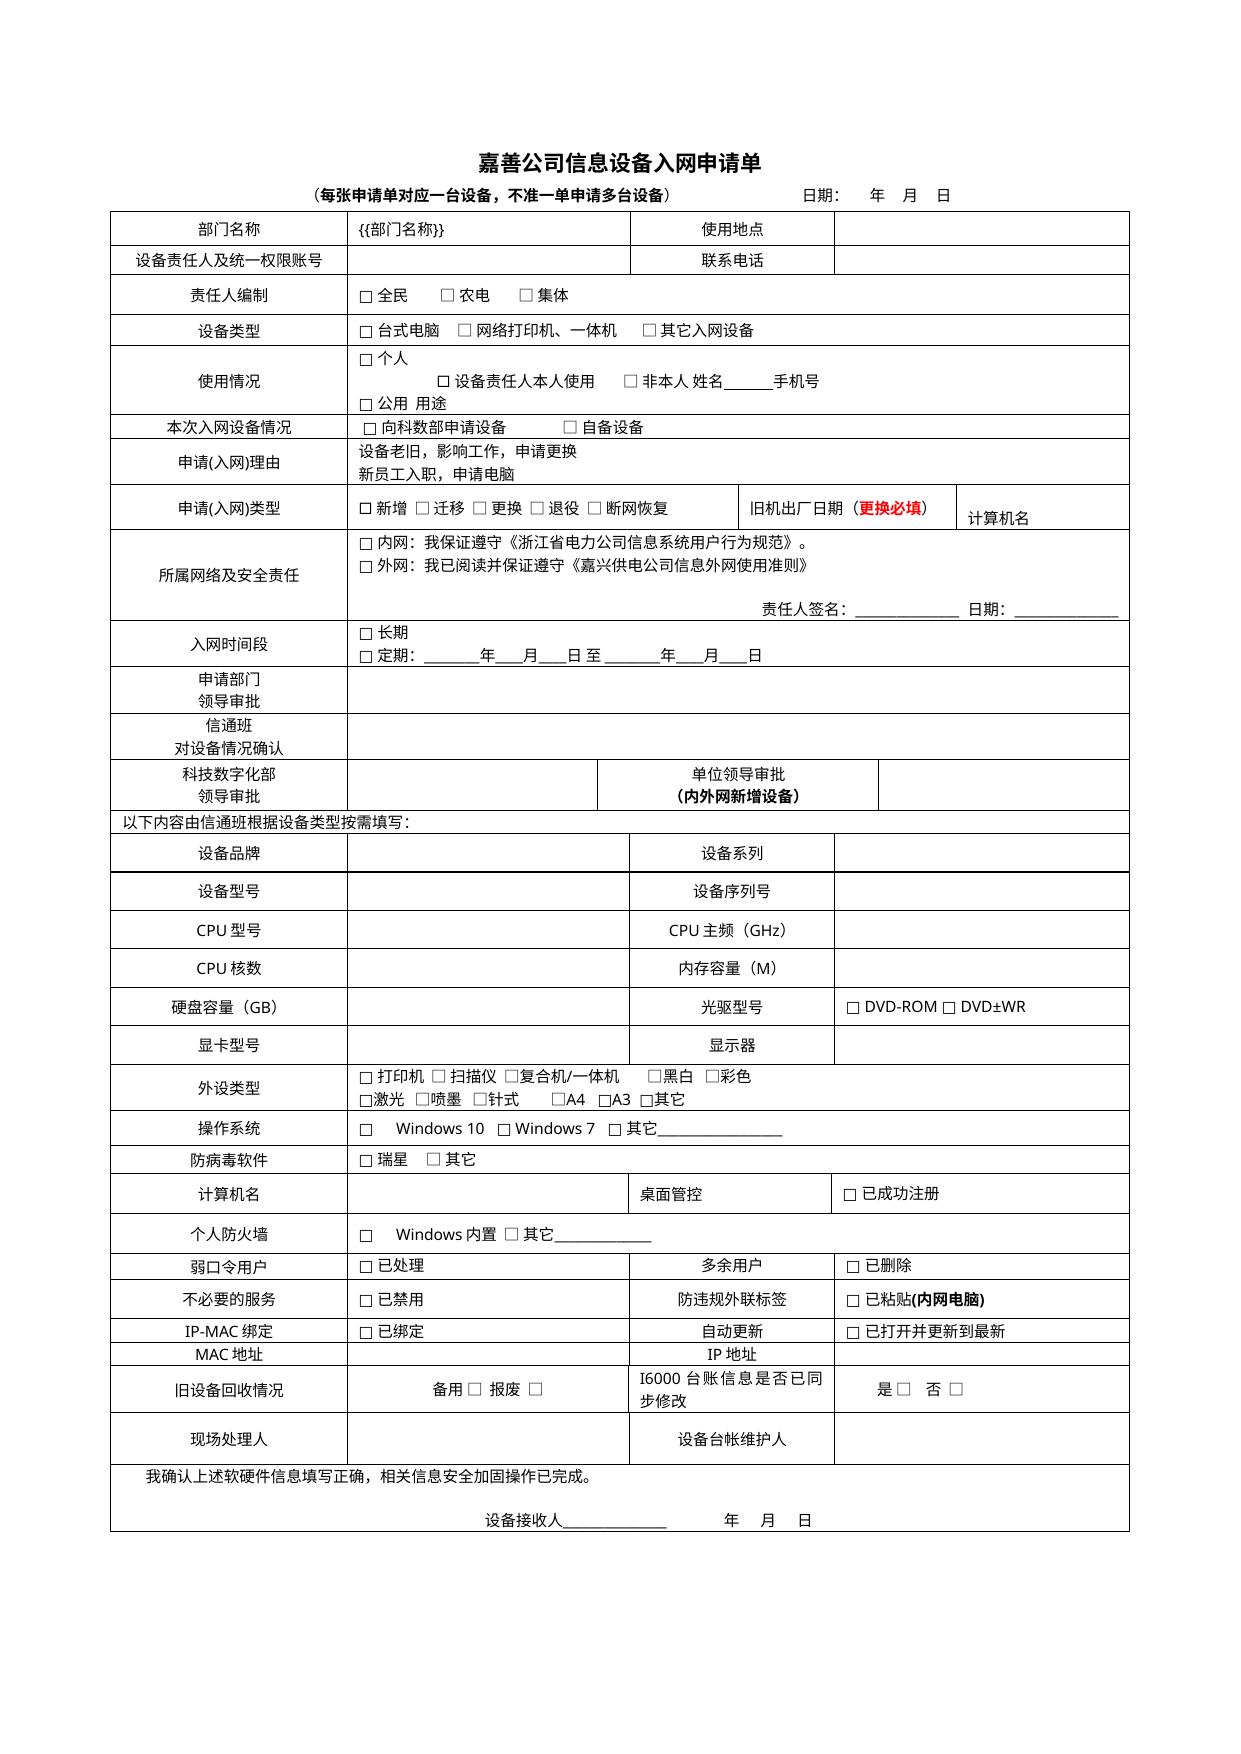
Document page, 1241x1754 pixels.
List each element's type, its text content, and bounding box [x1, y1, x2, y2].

text （每张申请单对应一台设备，不准一单申请多台设备） 日期： 年 月 日 [112, 178, 1128, 211]
table_header {{部门名称}} [348, 212, 630, 245]
table_cell CPU核数 [111, 949, 347, 987]
table_cell [879, 760, 1129, 809]
table_cell 多余用户 [630, 1254, 834, 1279]
table_cell 联系电话 [631, 246, 834, 274]
table_cell CPU主频（GHz） [630, 911, 834, 948]
table_cell 硬盘容量（GB） [111, 988, 347, 1025]
table_cell 单位领导审批 （内外网新增设备） [598, 760, 878, 809]
table_cell □ 已成功注册 [832, 1174, 1129, 1213]
table_cell □ 内网：我保证遵守《浙江省电力公司信息系统用户行为规范》。 □ 外网：我已阅读并保证遵守《嘉兴供电公司信息外网使用准则》 责任人签名：_______________ 日期：_______________ [348, 530, 1129, 620]
table_cell [348, 1343, 629, 1365]
table_cell I6000台账信息是否已同步修改 [629, 1366, 834, 1412]
table_cell [348, 1413, 629, 1463]
table_cell □ DVD-ROM □ DVD±WR [835, 988, 1129, 1025]
table_cell □ 个人 设备责任人本人使用 □ 非本人 姓名 手机号 □ 公用 用途 [348, 346, 1129, 414]
table_cell [835, 246, 1129, 274]
table_cell 设备类型 [111, 315, 347, 345]
table_cell 本次入网设备情况 [111, 415, 347, 438]
table_cell □ 已处理 [348, 1254, 629, 1279]
table_cell [348, 667, 1129, 712]
table_cell 申请部门 领导审批 [111, 667, 347, 712]
table_cell [835, 834, 1129, 871]
table_cell 信通班 对设备情况确认 [111, 714, 347, 759]
table_cell 个人防火墙 [111, 1214, 347, 1253]
table_header 部门名称 [111, 212, 347, 245]
table_cell □ 瑞星 □ 其它 [348, 1146, 1129, 1172]
table_cell 外设类型 [111, 1065, 347, 1110]
table_cell 光驱型号 [630, 988, 834, 1025]
table_cell Windows 10 □ Windows 7 □ 其它__________________ [348, 1111, 1129, 1145]
table_cell □ 向科数部申请设备 □ 自备设备 [348, 415, 1129, 438]
table_cell [348, 949, 629, 987]
table_cell 科技数字化部 领导审批 [111, 760, 347, 809]
table_cell [348, 873, 629, 910]
table_header [835, 212, 1129, 245]
table_cell [835, 1343, 1129, 1365]
table_cell □ 已禁用 [348, 1280, 629, 1318]
table_cell □ 已绑定 [348, 1319, 629, 1342]
table_cell 设备责任人及统一权限账号 [111, 246, 347, 274]
table_cell 备用 □ 报废 □ [348, 1366, 628, 1412]
table_cell [835, 1026, 1129, 1063]
table_cell [835, 949, 1129, 987]
table_cell □ 已粘贴(内网电脑) [835, 1280, 1129, 1318]
table_cell 操作系统 [111, 1111, 347, 1145]
table_header 使用地点 [631, 212, 834, 245]
table_cell 以下内容由信通班根据设备类型按需填写： [111, 811, 1129, 833]
table_cell □ 台式电脑 □ 网络打印机、一体机 □ 其它入网设备 [348, 315, 1129, 345]
table_cell 设备型号 [111, 873, 347, 910]
table_cell [835, 911, 1129, 948]
table_cell IP地址 [630, 1343, 834, 1365]
table_cell □ 打印机 □ 扫描仪 □复合机/一体机 □黑白 □彩色 □激光 □喷墨 □针式 □A4 □A3 □其它 [348, 1065, 1129, 1110]
table_cell 入网时间段 [111, 621, 347, 666]
table_cell □ 已删除 [835, 1254, 1129, 1279]
table_cell MAC地址 [111, 1343, 347, 1365]
table_cell [348, 988, 629, 1025]
table_cell [348, 1026, 629, 1063]
table_cell [348, 714, 1129, 759]
table_cell 设备老旧，影响工作，申请更换 新员工入职，申请电脑 [348, 439, 1129, 484]
table_cell 显示器 [630, 1026, 834, 1063]
table_cell [348, 834, 629, 871]
table_cell □ 已打开并更新到最新 [835, 1319, 1129, 1342]
table_cell [348, 911, 629, 948]
table_cell 责任人编制 [111, 275, 347, 314]
table_cell 桌面管控 [629, 1174, 831, 1213]
table_cell IP-MAC绑定 [111, 1319, 347, 1342]
table_cell 申请(入网)理由 [111, 439, 347, 484]
table_cell 所属网络及安全责任 [111, 530, 347, 620]
table_cell 显卡型号 [111, 1026, 347, 1063]
table_cell 现场处理人 [111, 1413, 347, 1463]
table_cell 旧设备回收情况 [111, 1366, 347, 1412]
table_cell [348, 1174, 628, 1213]
table_cell 弱口令用户 [111, 1254, 347, 1279]
table_cell Windows内置 □ 其它______________ [348, 1214, 1129, 1253]
table_cell [348, 760, 597, 809]
table_cell CPU型号 [111, 911, 347, 948]
table_cell 使用情况 [111, 346, 347, 414]
table_cell 不必要的服务 [111, 1280, 347, 1318]
table_cell [348, 246, 630, 274]
table_cell 申请(入网)类型 [111, 485, 347, 529]
table_cell □ 全民 □ 农电 □ 集体 [348, 275, 1129, 314]
table_cell [835, 1413, 1129, 1463]
table_cell 防违规外联标签 [630, 1280, 834, 1318]
table_cell 计算机名 [957, 485, 1129, 529]
table_cell 自动更新 [630, 1319, 834, 1342]
table_cell □ 长期 □ 定期：________年____月____日 至 ________年____月____日 [348, 621, 1129, 666]
text 嘉善公司信息设备入网申请单 [112, 146, 1128, 178]
table_cell 是 □ 否 □ [835, 1366, 1129, 1412]
table_cell 新增 □ 迁移 □ 更换 □ 退役 □ 断网恢复 [348, 485, 738, 529]
table_cell 设备系列 [630, 834, 834, 871]
table_cell 设备台帐维护人 [630, 1413, 834, 1463]
table_cell 旧机出厂日期（更换必填） [739, 485, 956, 529]
table_cell 设备序列号 [630, 873, 834, 910]
table_cell 我确认上述软硬件信息填写正确，相关信息安全加固操作已完成。 设备接收人_______________ 年 月 日 [111, 1465, 1129, 1531]
table_cell [835, 873, 1129, 910]
table_cell 防病毒软件 [111, 1146, 347, 1172]
table_cell 计算机名 [111, 1174, 347, 1213]
table_cell 设备品牌 [111, 834, 347, 871]
table_cell 内存容量（M） [630, 949, 834, 987]
